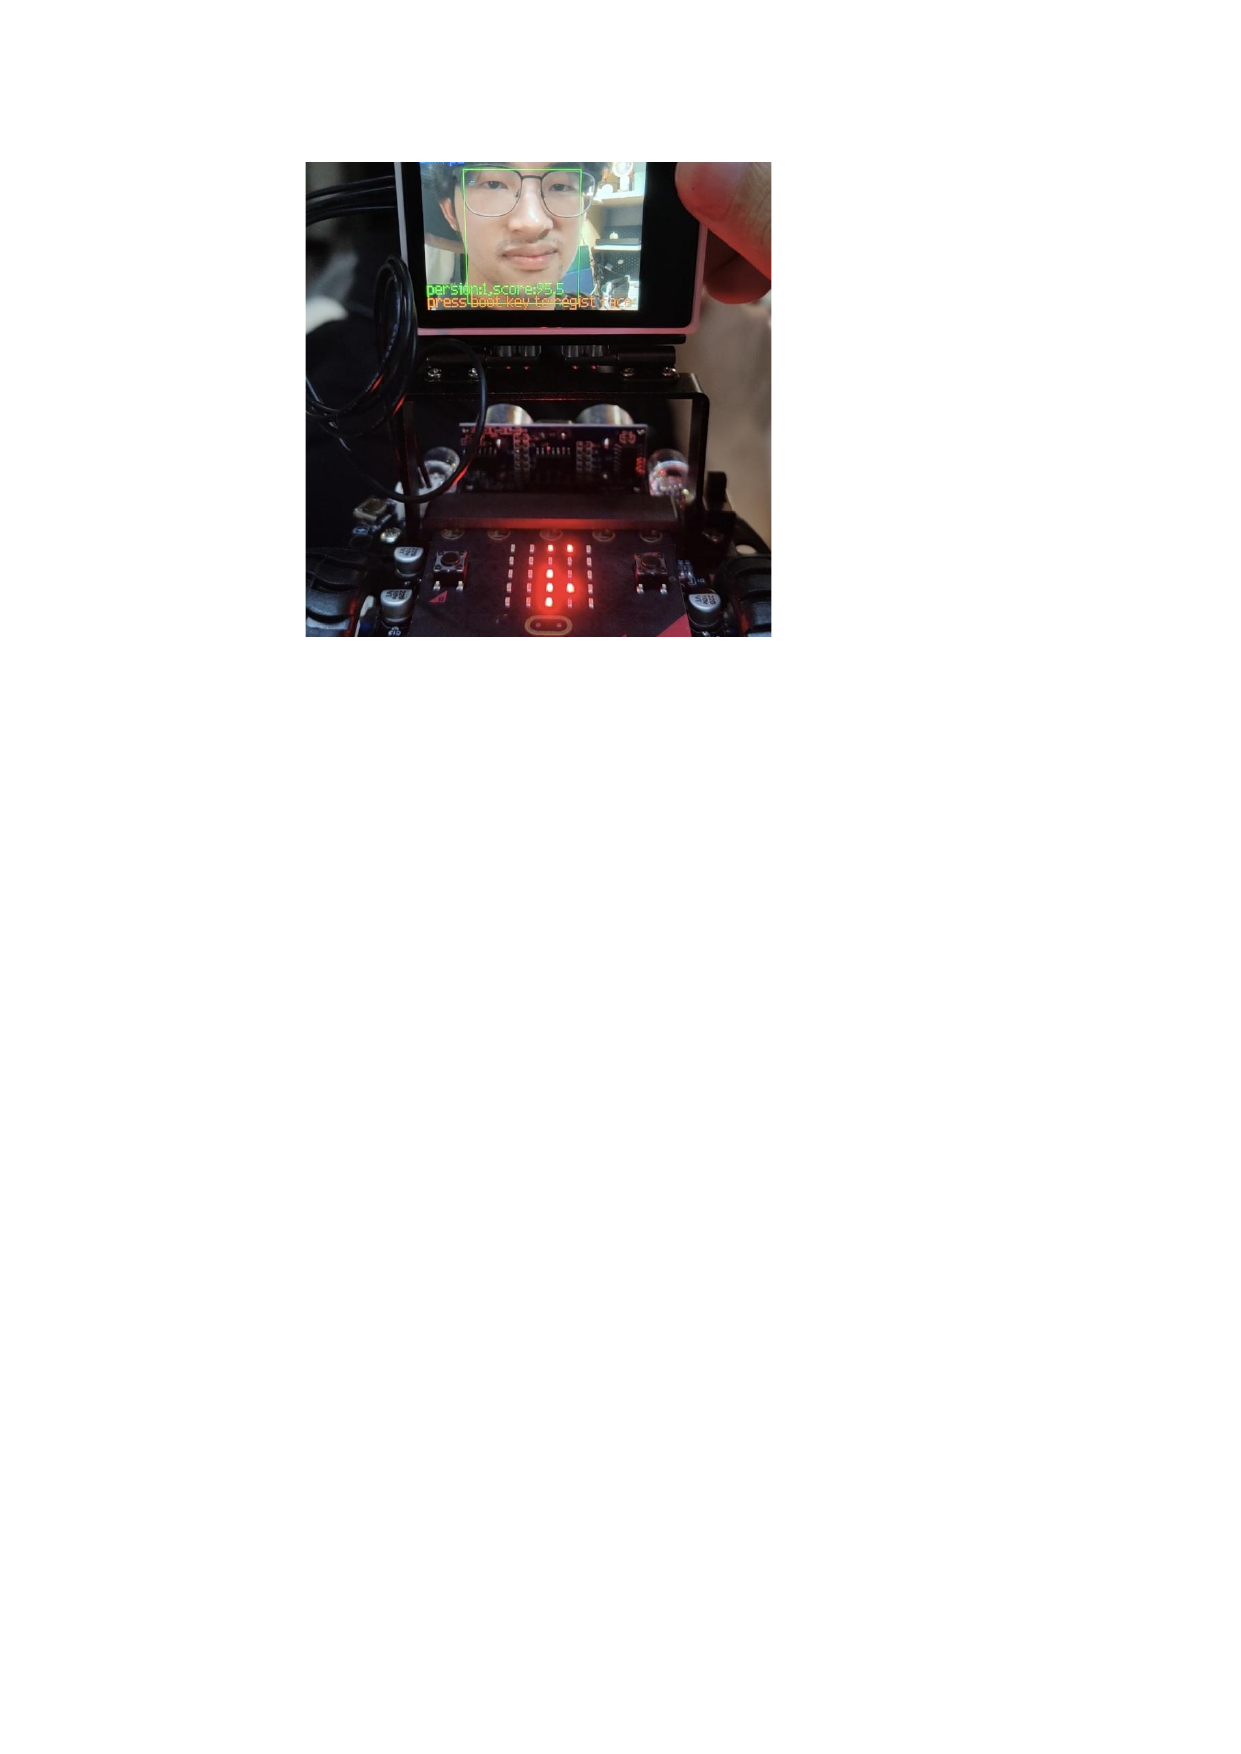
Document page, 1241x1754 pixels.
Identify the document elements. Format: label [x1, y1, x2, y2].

picture [305, 162, 772, 637]
